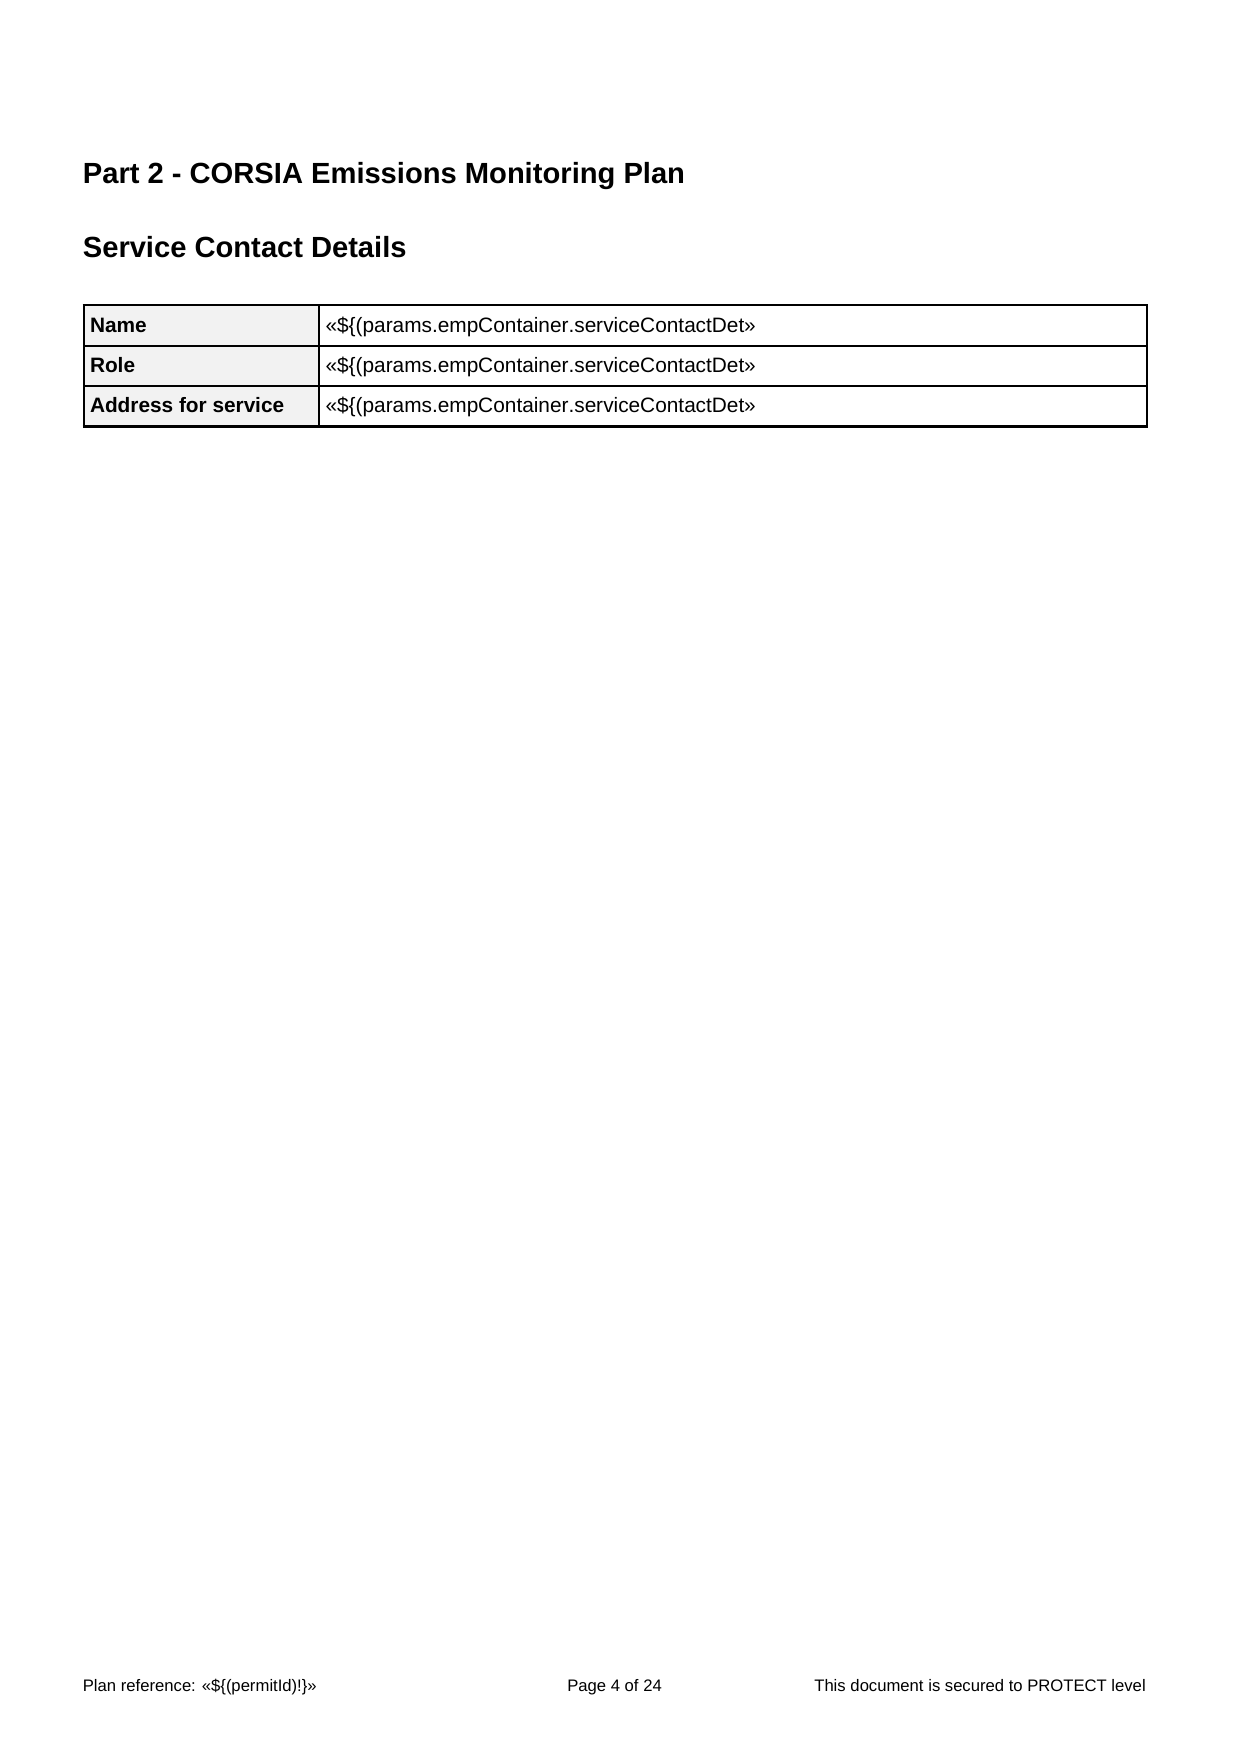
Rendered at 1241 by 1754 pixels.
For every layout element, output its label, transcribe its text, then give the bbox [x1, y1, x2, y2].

subtitle Part 2 - CORSIA Emissions Monitoring Plan [83, 156, 1146, 189]
table_cell [320, 347, 1146, 385]
table_cell Address for service [85, 387, 318, 425]
table_cell [320, 387, 1146, 425]
table_header [320, 306, 1146, 345]
table_cell Role [85, 347, 318, 385]
table_header Name [85, 306, 318, 345]
subtitle Service Contact Details [83, 230, 1146, 263]
